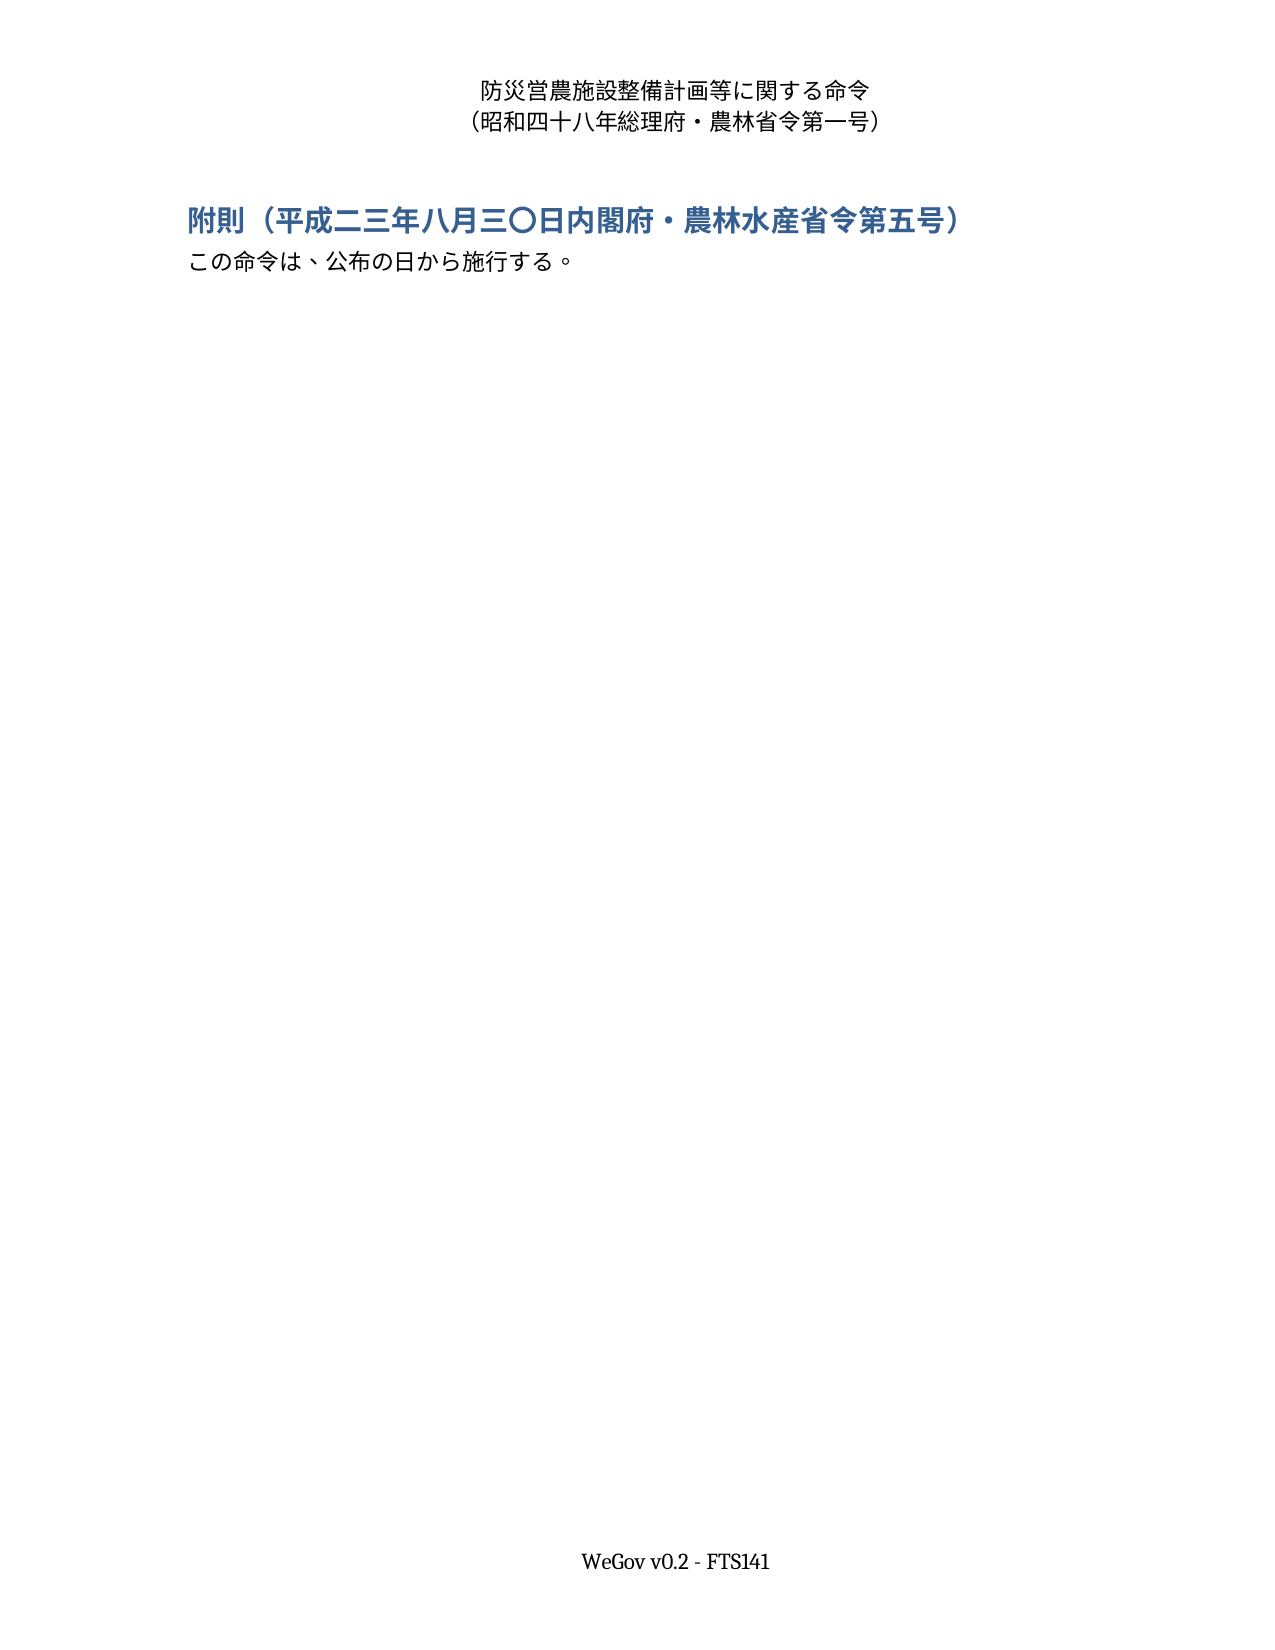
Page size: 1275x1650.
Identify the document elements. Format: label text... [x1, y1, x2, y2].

text この命令は、公布の日から施行する。 [187, 246, 1087, 277]
subtitle 附則（平成二三年八月三〇日内閣府・農林水産省令第五号） [187, 200, 1087, 240]
